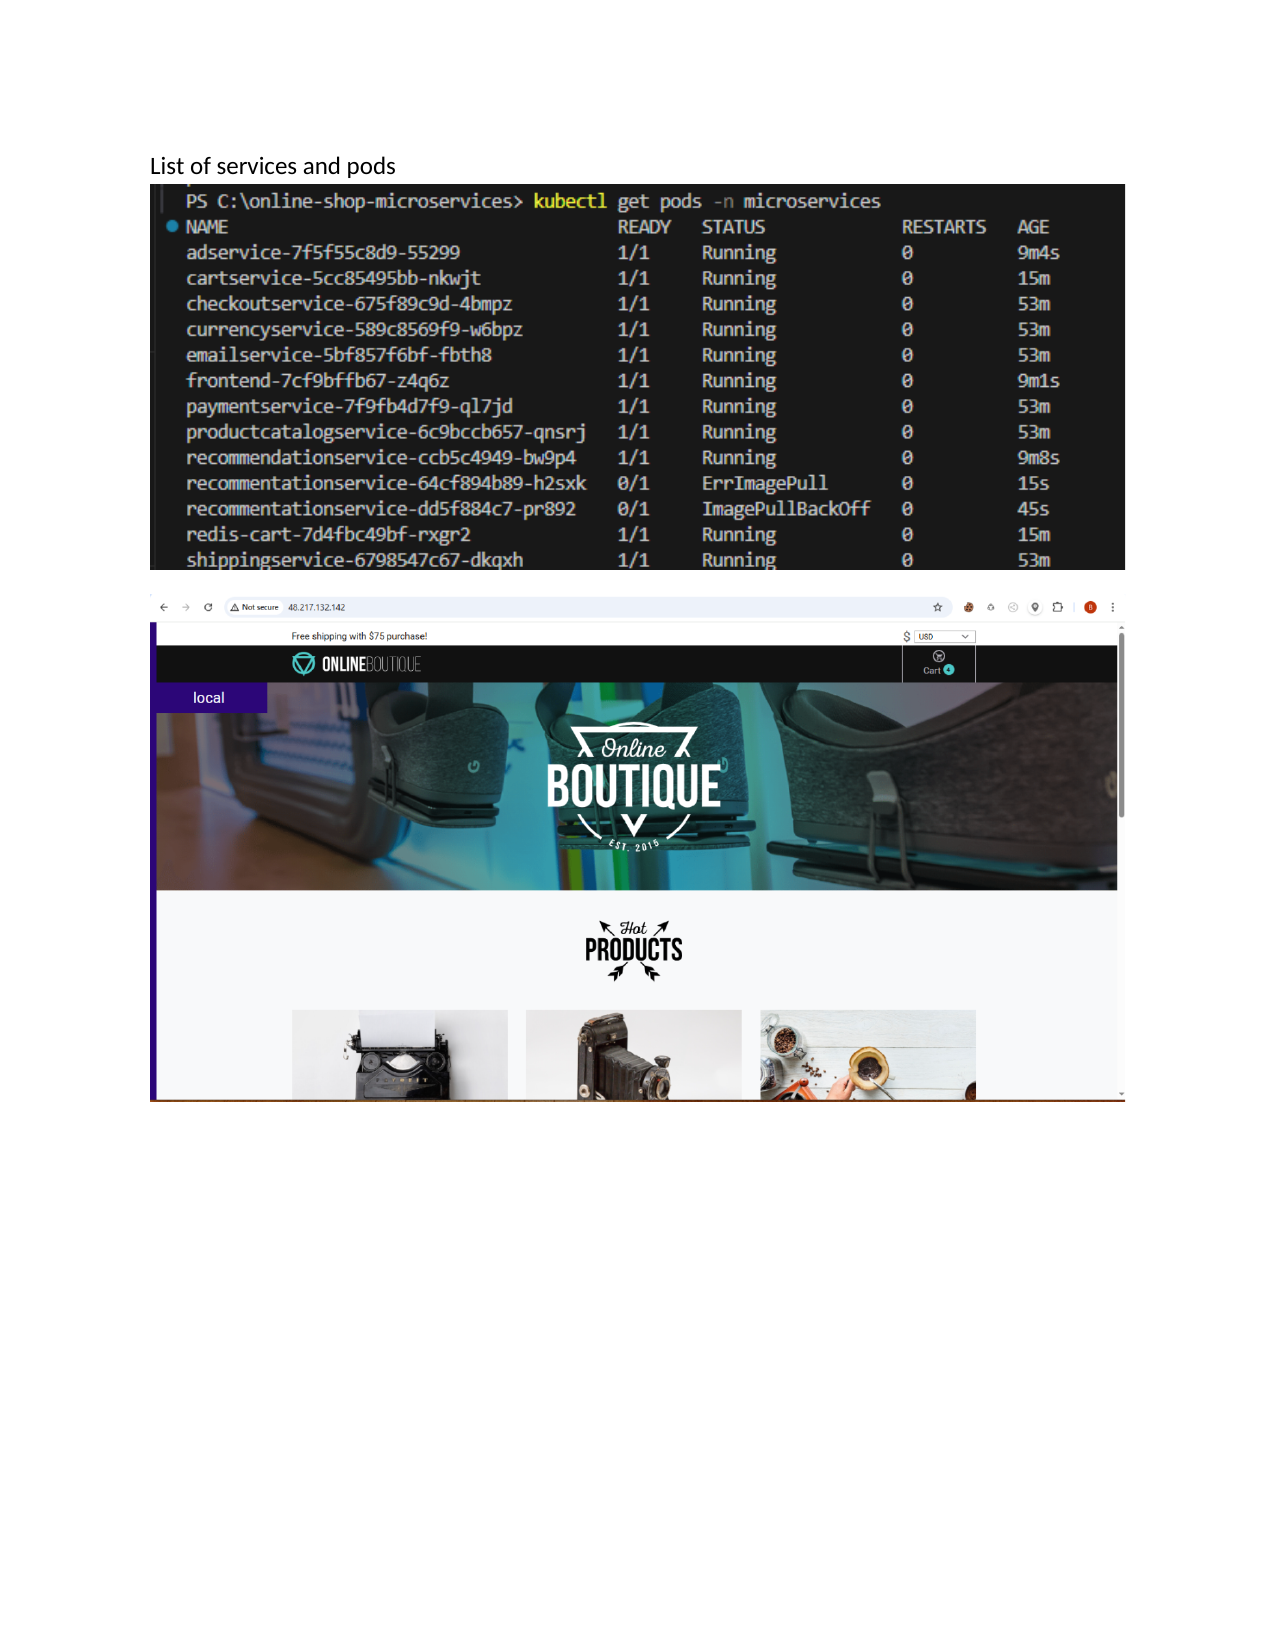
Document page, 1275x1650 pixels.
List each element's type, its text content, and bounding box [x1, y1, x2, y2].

picture [150, 594, 1125, 1102]
text List of services and pods [150, 150, 1125, 184]
